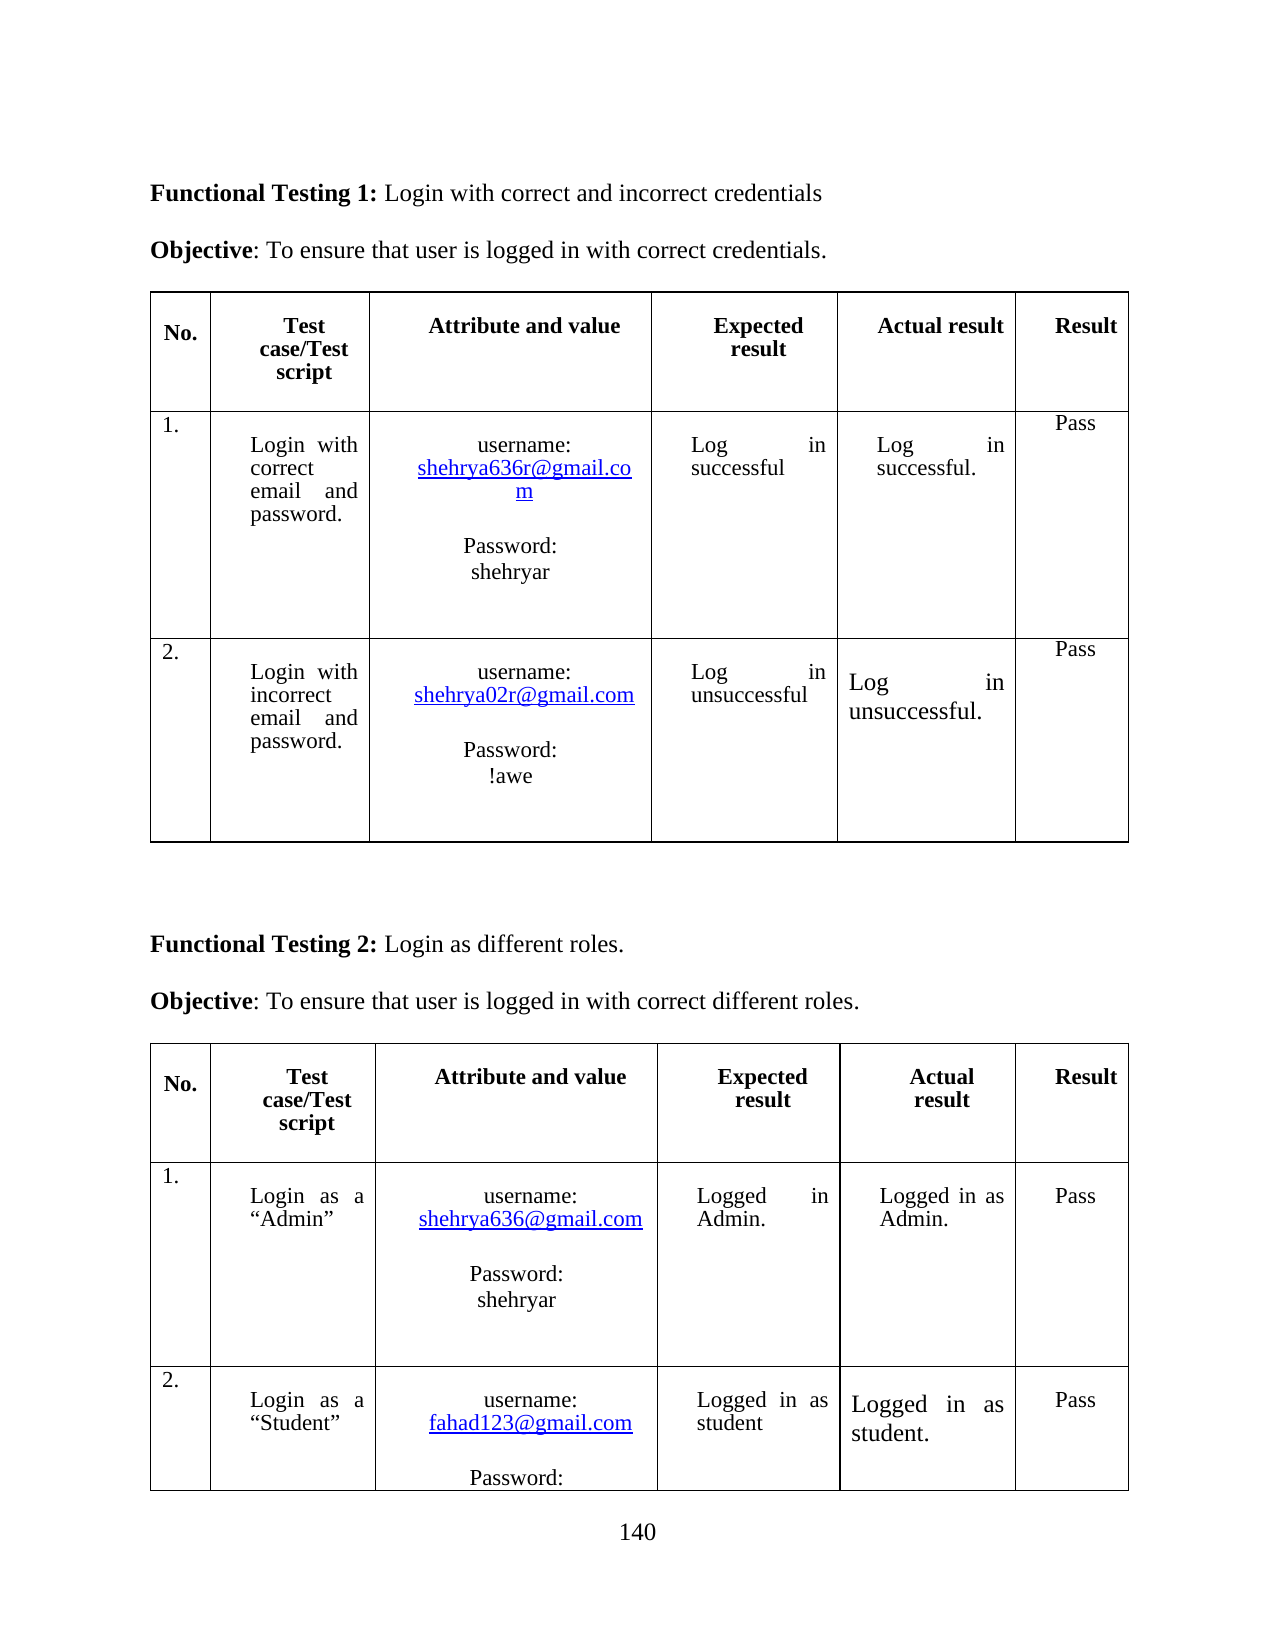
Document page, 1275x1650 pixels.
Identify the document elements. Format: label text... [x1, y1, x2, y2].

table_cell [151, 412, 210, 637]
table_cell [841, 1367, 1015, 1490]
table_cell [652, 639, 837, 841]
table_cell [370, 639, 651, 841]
text Objective: To ensure that user is logged in with correct credentials. [150, 235, 1125, 264]
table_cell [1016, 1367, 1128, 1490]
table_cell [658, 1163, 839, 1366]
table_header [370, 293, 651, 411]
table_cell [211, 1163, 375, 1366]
text Objective: To ensure that user is logged in with correct different roles. [150, 986, 1125, 1015]
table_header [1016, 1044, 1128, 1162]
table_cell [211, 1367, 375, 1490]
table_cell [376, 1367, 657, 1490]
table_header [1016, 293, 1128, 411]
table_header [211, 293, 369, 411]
text Functional Testing 2: Login as different roles. [150, 929, 1125, 957]
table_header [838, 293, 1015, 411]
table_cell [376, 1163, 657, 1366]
text Functional Testing 1: Login with correct and incorrect credentials [150, 178, 1125, 206]
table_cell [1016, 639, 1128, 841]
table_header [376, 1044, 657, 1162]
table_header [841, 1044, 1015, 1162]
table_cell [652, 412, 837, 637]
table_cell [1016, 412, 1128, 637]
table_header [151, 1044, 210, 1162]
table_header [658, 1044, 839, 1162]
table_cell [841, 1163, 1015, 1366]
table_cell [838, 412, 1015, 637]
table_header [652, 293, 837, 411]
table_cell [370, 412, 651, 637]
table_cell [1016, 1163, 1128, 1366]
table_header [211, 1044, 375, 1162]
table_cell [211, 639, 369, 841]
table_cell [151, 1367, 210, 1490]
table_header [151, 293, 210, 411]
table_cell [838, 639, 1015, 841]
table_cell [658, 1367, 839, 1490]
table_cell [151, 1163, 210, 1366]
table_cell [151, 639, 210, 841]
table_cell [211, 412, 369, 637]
